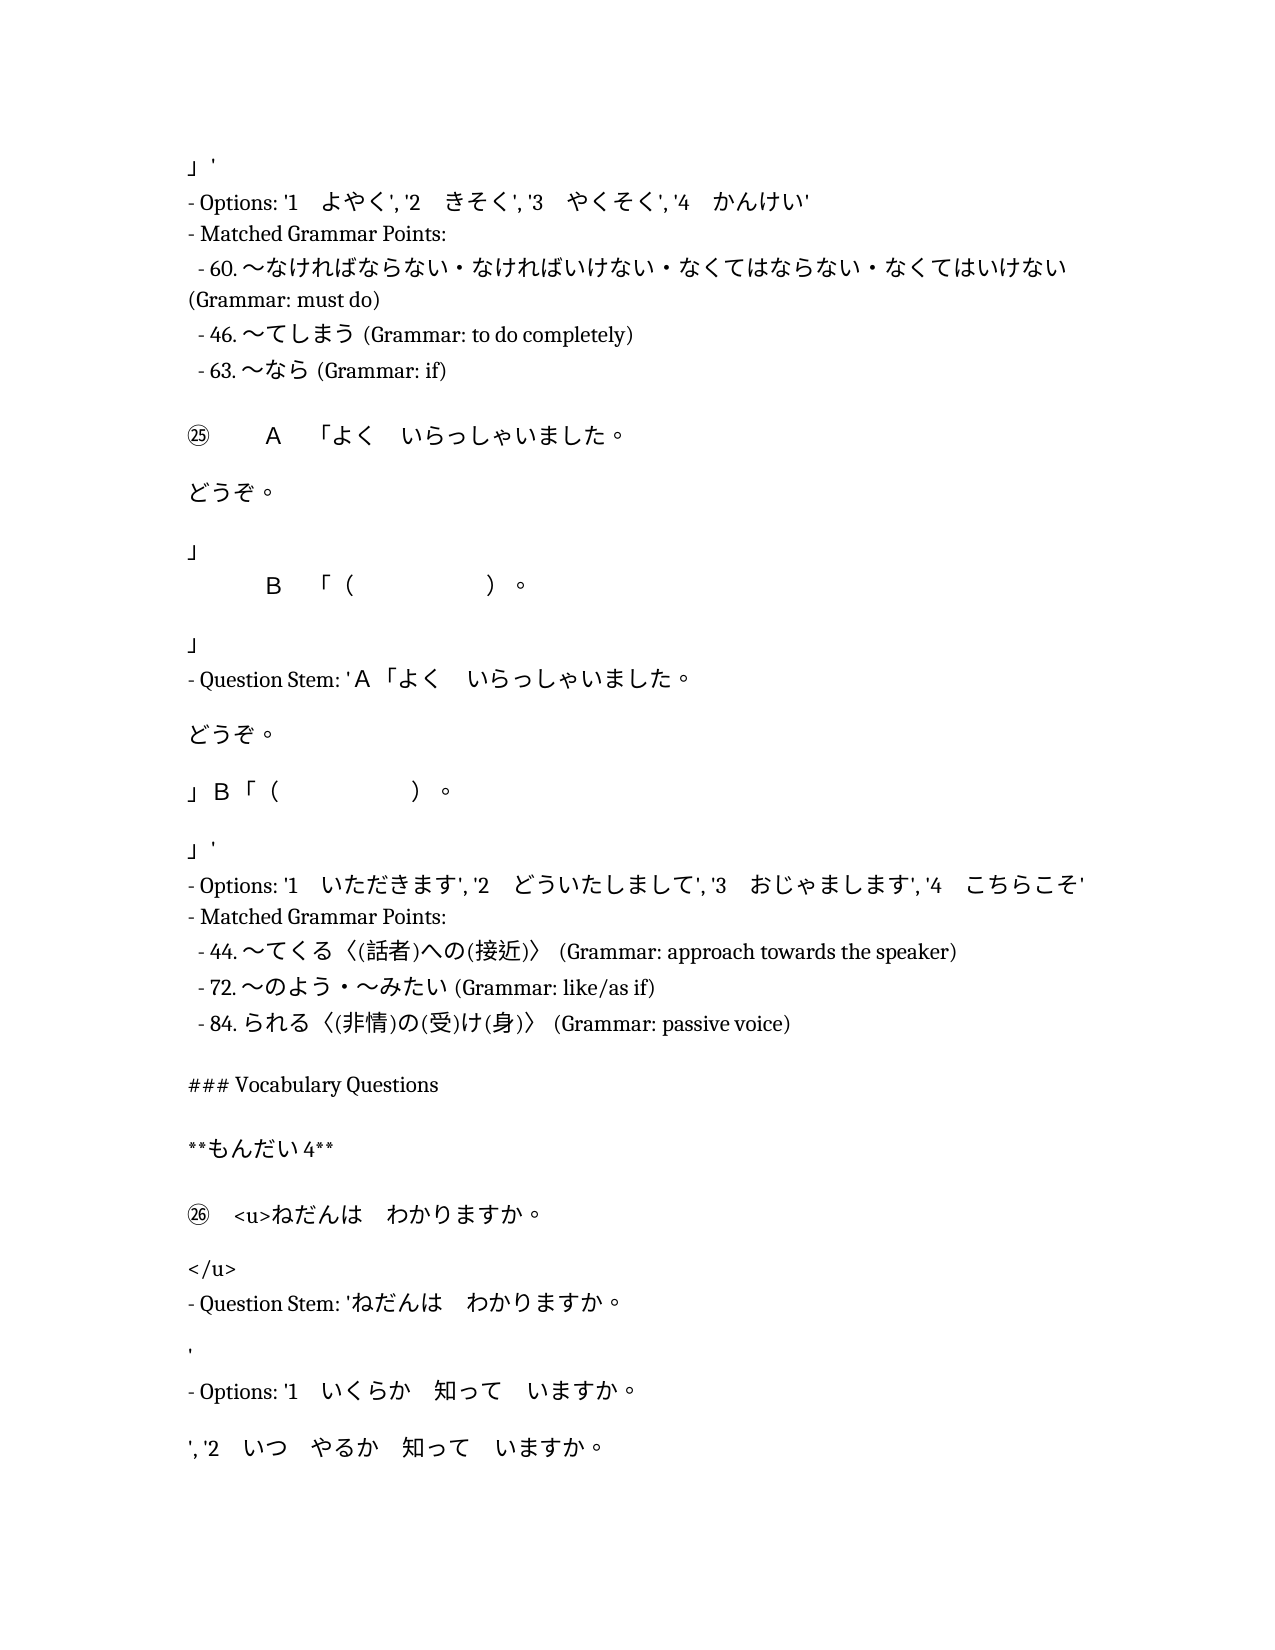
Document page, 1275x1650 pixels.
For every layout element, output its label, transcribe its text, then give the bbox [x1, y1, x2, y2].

text 」' - Options: '1 いただきます', '2 どういたしまして', '3 おじゃまします', '4 こちらこそ' - Matched Grammar Points: - 44. ～てくる〈(話者)への(接近)〉 (Grammar: approach towards the speaker) - 72. ～のよう・～みたい (Grammar: like/as if) - 84. られる〈(非情)の(受)け(身)〉 (Grammar: passive voice) ### Vocabulary Questions **もんだい4** ㉖ <u>ねだんは わかりますか。 [187, 833, 1087, 1231]
text どうぞ。 [187, 719, 1087, 751]
text 」 Ｂ 「（ ）。 [187, 534, 1087, 601]
text 」' - Options: '1 よやく', '2 きそく', '3 やくそく', '4 かんけい' - Matched Grammar Points: - 60. ～なければならない・なければいけない・なくてはならない・なくてはいけない (Grammar: must do) - 46. ～てしまう (Grammar: to do completely) - 63. ～なら (Grammar: if) ㉕ Ａ 「よく いらっしゃいました。 [187, 150, 1087, 452]
text 」Ｂ「（ ）。 [187, 776, 1087, 807]
text ' - Options: '1 いくらか 知って いますか。 [187, 1344, 1087, 1406]
text どうぞ。 [187, 477, 1087, 508]
text ', '2 いつ やるか 知って いますか。 [187, 1432, 1087, 1463]
text 」 - Question Stem: 'Ａ「よく いらっしゃいました。 [187, 627, 1087, 694]
text </u> - Question Stem: 'ねだんは わかりますか。 [187, 1256, 1087, 1318]
